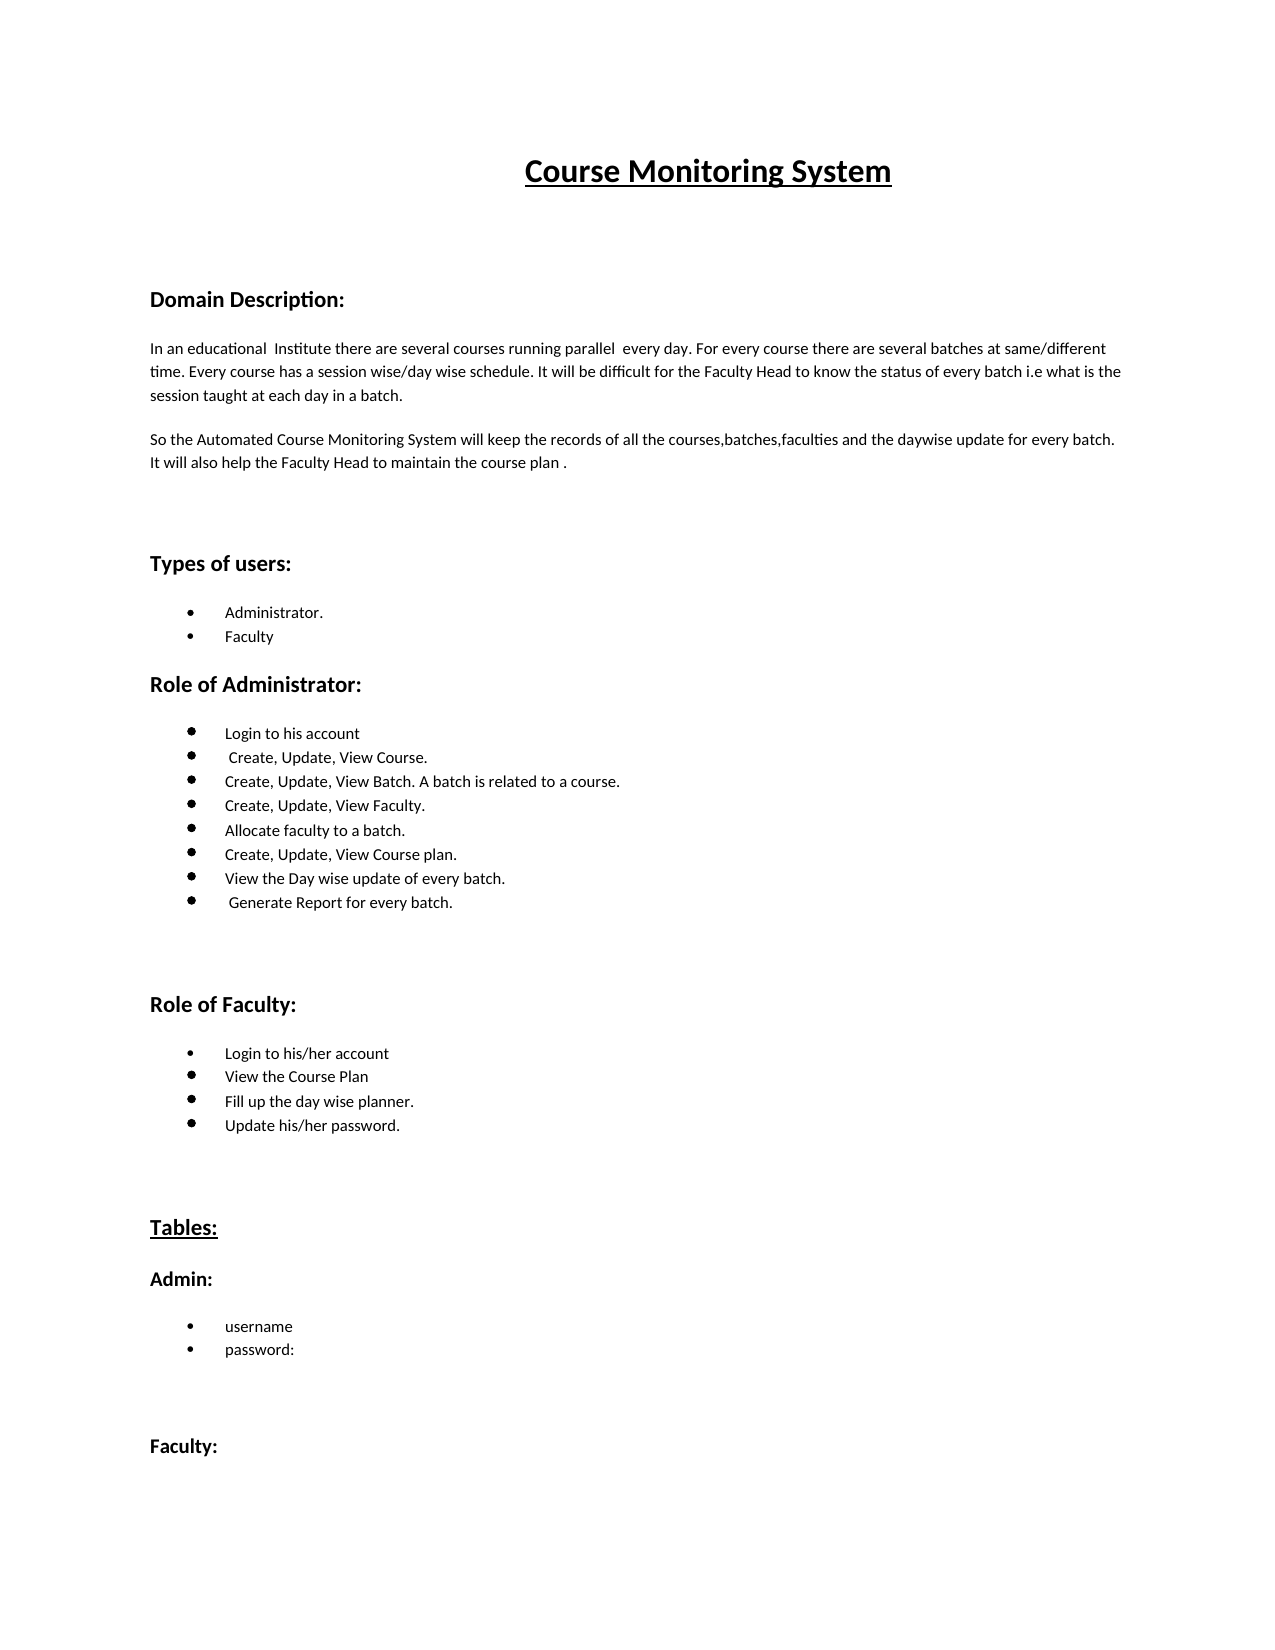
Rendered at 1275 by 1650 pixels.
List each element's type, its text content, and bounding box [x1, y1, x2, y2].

list Create, Update, View Course. [187, 747, 1125, 768]
text Tables: [150, 1213, 1125, 1241]
text Admin: [150, 1266, 1125, 1291]
list Create, Update, View Batch. A batch is related to a course. [187, 771, 1125, 792]
list View the Day wise update of every batch. [187, 868, 1125, 889]
list Update his/her password. [187, 1115, 1125, 1136]
text Types of users: [150, 549, 1125, 578]
text Course Monitoring System [150, 150, 1125, 191]
list Administrator. [187, 603, 1125, 623]
list Create, Update, View Faculty. [187, 796, 1125, 817]
list username [187, 1316, 1125, 1336]
list Allocate faculty to a batch. [187, 820, 1125, 841]
list Faculty [187, 626, 1125, 646]
list Create, Update, View Course plan. [187, 844, 1125, 865]
list Generate Report for every batch. [187, 892, 1125, 913]
text Role of Administrator: [150, 670, 1125, 698]
list password: [187, 1339, 1125, 1360]
text Faculty: [150, 1433, 1125, 1459]
list Login to his/her account [187, 1043, 1125, 1064]
text So the Automated Course Monitoring System will keep the records of all the courses,batches,faculties and the daywise update for every batch. It will also help the Faculty Head to maintain the course plan . [150, 429, 1125, 473]
list Fill up the day wise planner. [187, 1091, 1125, 1112]
text Role of Faculty: [150, 990, 1125, 1018]
text In an educational Institute there are several courses running parallel every day. For every course there are several batches at same/different time. Every course has a session wise/day wise schedule. It will be difficult for the Faculty Head to know the status of every batch i.e what is the session taught at each day in a batch. [150, 338, 1125, 405]
list Login to his account [187, 723, 1125, 744]
list View the Course Plan [187, 1067, 1125, 1088]
text Domain Description: [150, 285, 1125, 313]
